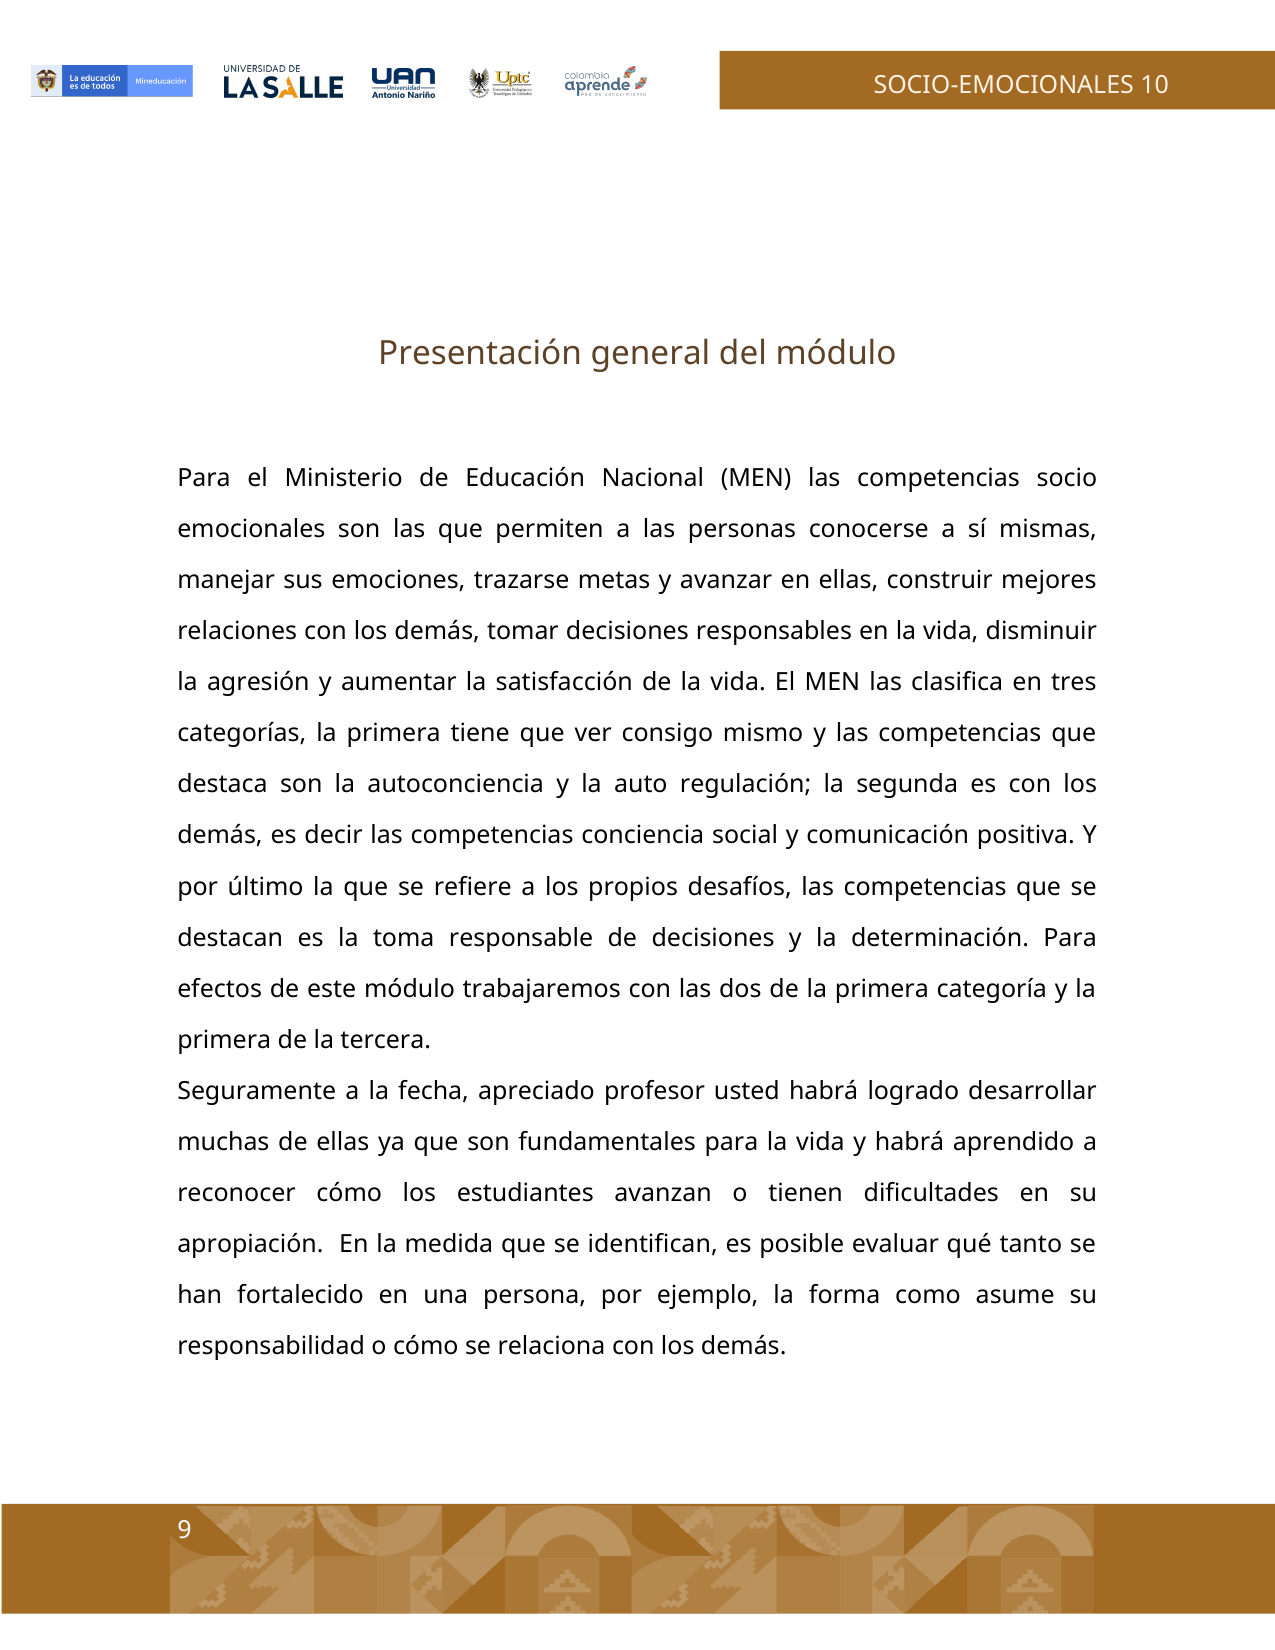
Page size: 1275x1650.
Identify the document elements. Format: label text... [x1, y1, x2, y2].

picture [564, 65, 647, 97]
picture [469, 68, 532, 98]
picture [169, 1505, 1094, 1614]
picture [372, 68, 435, 98]
text Presentación general del módulo [177, 329, 1098, 374]
text Seguramente a la fecha, apreciado profesor usted habrá logrado desarrollar muchas de ellas ya que son fundamentales para la vida y habrá aprendido a reconocer cómo los estudiantes avanzan o tienen dificultades en su apropiación. En la medida que se identifican, es posible evaluar qué tanto se han fortalecido en una persona, por ejemplo, la forma como asume su responsabilidad o cómo se relaciona con los demás. [177, 1072, 1098, 1362]
text Para el Ministerio de Educación Nacional (MEN) las competencias socio emocionales son las que permiten a las personas conocerse a sí mismas, manejar sus emociones, trazarse metas y avanzar en ellas, construir mejores relaciones con los demás, tomar decisiones responsables en la vida, disminuir la agresión y aumentar la satisfacción de la vida. El MEN las clasifica en tres categorías, la primera tiene que ver consigo mismo y las competencias que destaca son la autoconciencia y la auto regulación; la segunda es con los demás, es decir las competencias conciencia social y comunicación positiva. Y por último la que se refiere a los propios desafíos, las competencias que se destacan es la toma responsable de decisiones y la determinación. Para efectos de este módulo trabajaremos con las dos de la primera categoría y la primera de la tercera. [177, 460, 1098, 1055]
picture [31, 65, 193, 97]
picture [224, 65, 343, 98]
